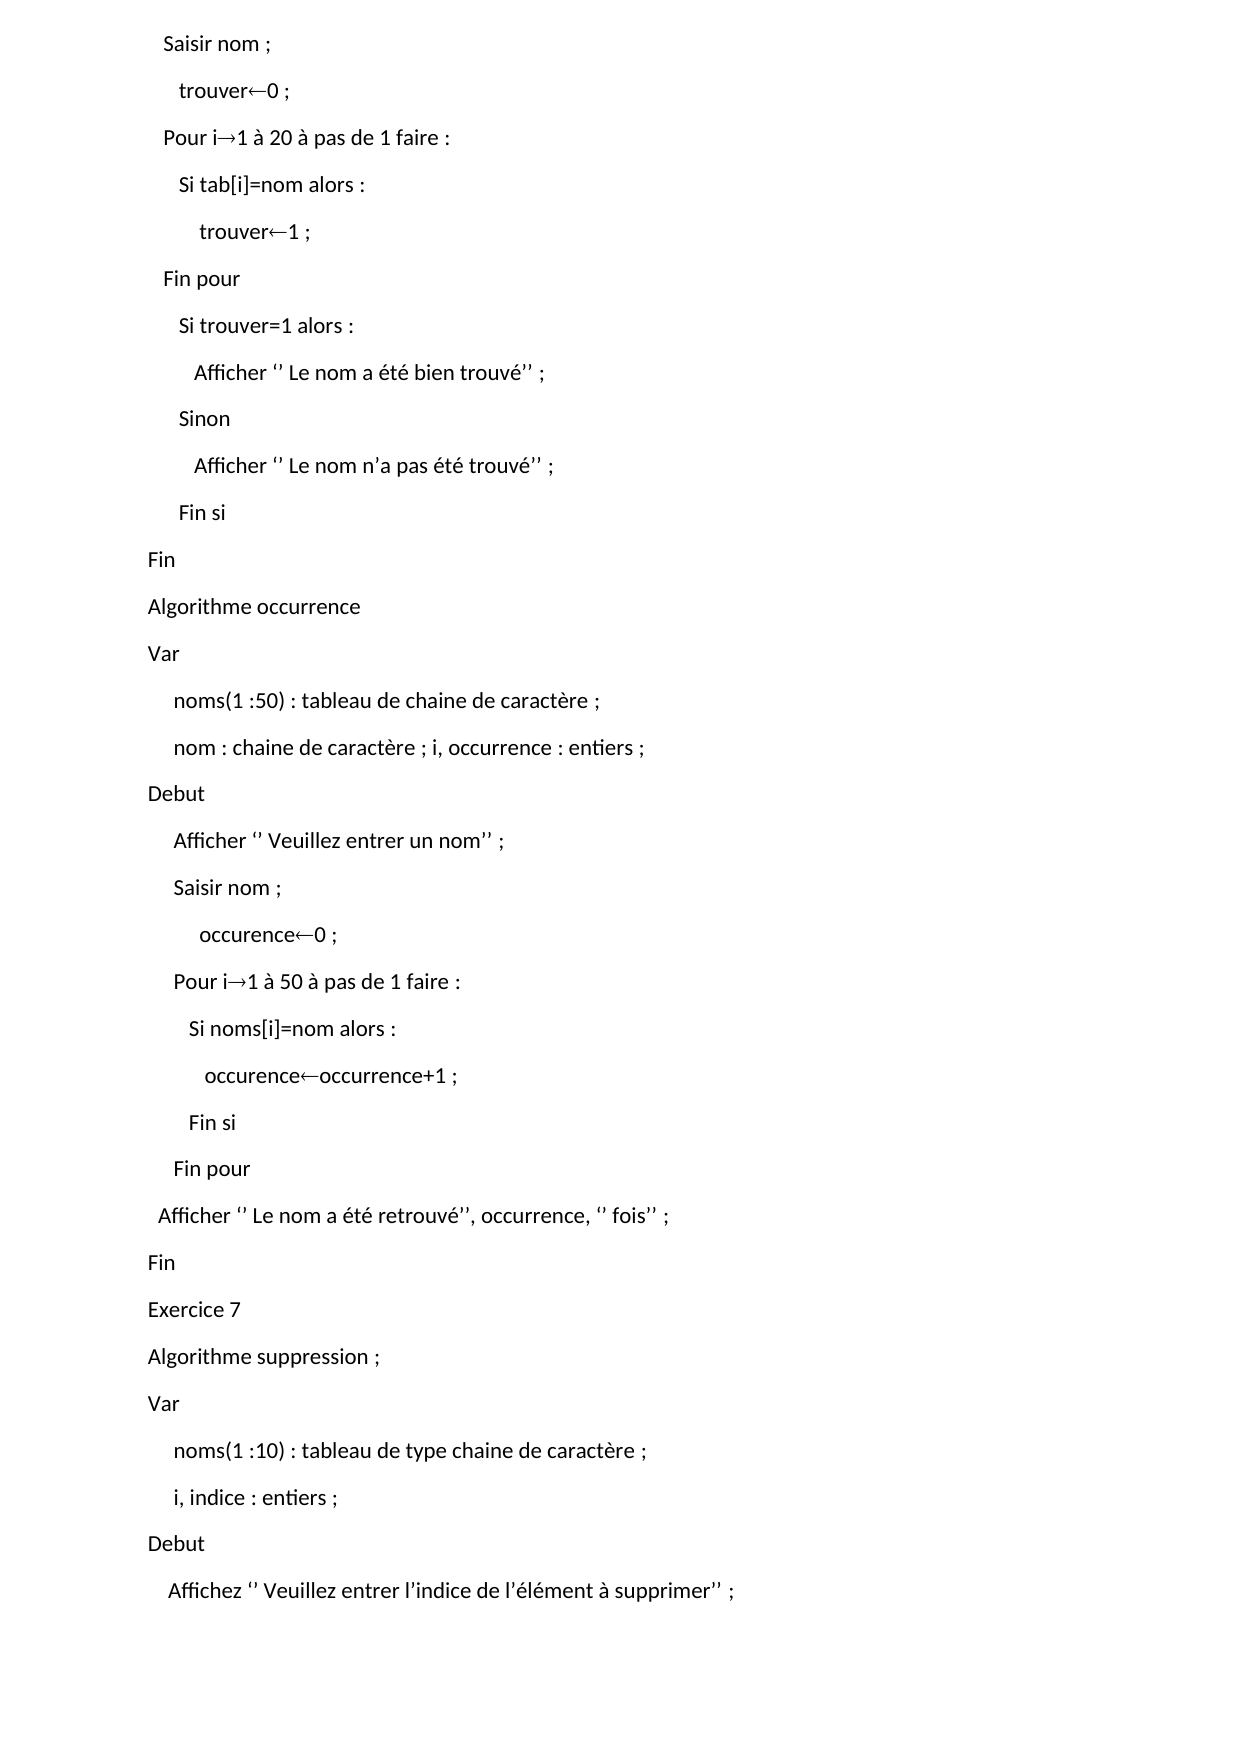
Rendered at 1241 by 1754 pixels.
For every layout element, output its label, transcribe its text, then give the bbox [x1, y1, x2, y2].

text occurenceoccurrence+1 ; [148, 1061, 1093, 1089]
text Affichez ‘’ Veuillez entrer l’indice de l’élément à supprimer’’ ; [148, 1576, 1093, 1604]
text Afficher ‘’ Le nom a été bien trouvé’’ ; [148, 358, 1093, 386]
text Var [148, 1389, 1093, 1417]
text Afficher ‘’ Veuillez entrer un nom’’ ; [148, 826, 1093, 854]
text Fin si [148, 498, 1093, 526]
text Debut [148, 779, 1093, 808]
text Sinon [148, 404, 1093, 433]
text Si noms[i]=nom alors : [148, 1014, 1093, 1042]
text noms(1 :50) : tableau de chaine de caractère ; [148, 686, 1093, 714]
text Fin [148, 545, 1093, 573]
text Algorithme occurrence [148, 592, 1093, 620]
text Afficher ‘’ Le nom a été retrouvé’’, occurrence, ‘’ fois’’ ; [148, 1201, 1093, 1229]
text Si trouver=1 alors : [148, 311, 1093, 339]
text nom : chaine de caractère ; i, occurrence : entiers ; [148, 733, 1093, 761]
text i, indice : entiers ; [148, 1483, 1093, 1511]
text Saisir nom ; [148, 29, 1093, 58]
text Si tab[i]=nom alors : [148, 170, 1093, 198]
text occurence0 ; [148, 920, 1093, 948]
text Saisir nom ; [148, 873, 1093, 901]
text Pour i1 à 20 à pas de 1 faire : [148, 123, 1093, 151]
text noms(1 :10) : tableau de type chaine de caractère ; [148, 1436, 1093, 1464]
text Var [148, 639, 1093, 667]
text Fin [148, 1248, 1093, 1276]
text Debut [148, 1529, 1093, 1558]
text Exercice 7 [148, 1295, 1093, 1323]
text trouver1 ; [148, 217, 1093, 245]
text Pour i1 à 50 à pas de 1 faire : [148, 967, 1093, 995]
text Fin si [148, 1108, 1093, 1136]
text Fin pour [148, 1154, 1093, 1183]
text Fin pour [148, 264, 1093, 292]
text Algorithme suppression ; [148, 1342, 1093, 1370]
text trouver0 ; [148, 76, 1093, 104]
text Afficher ‘’ Le nom n’a pas été trouvé’’ ; [148, 451, 1093, 479]
